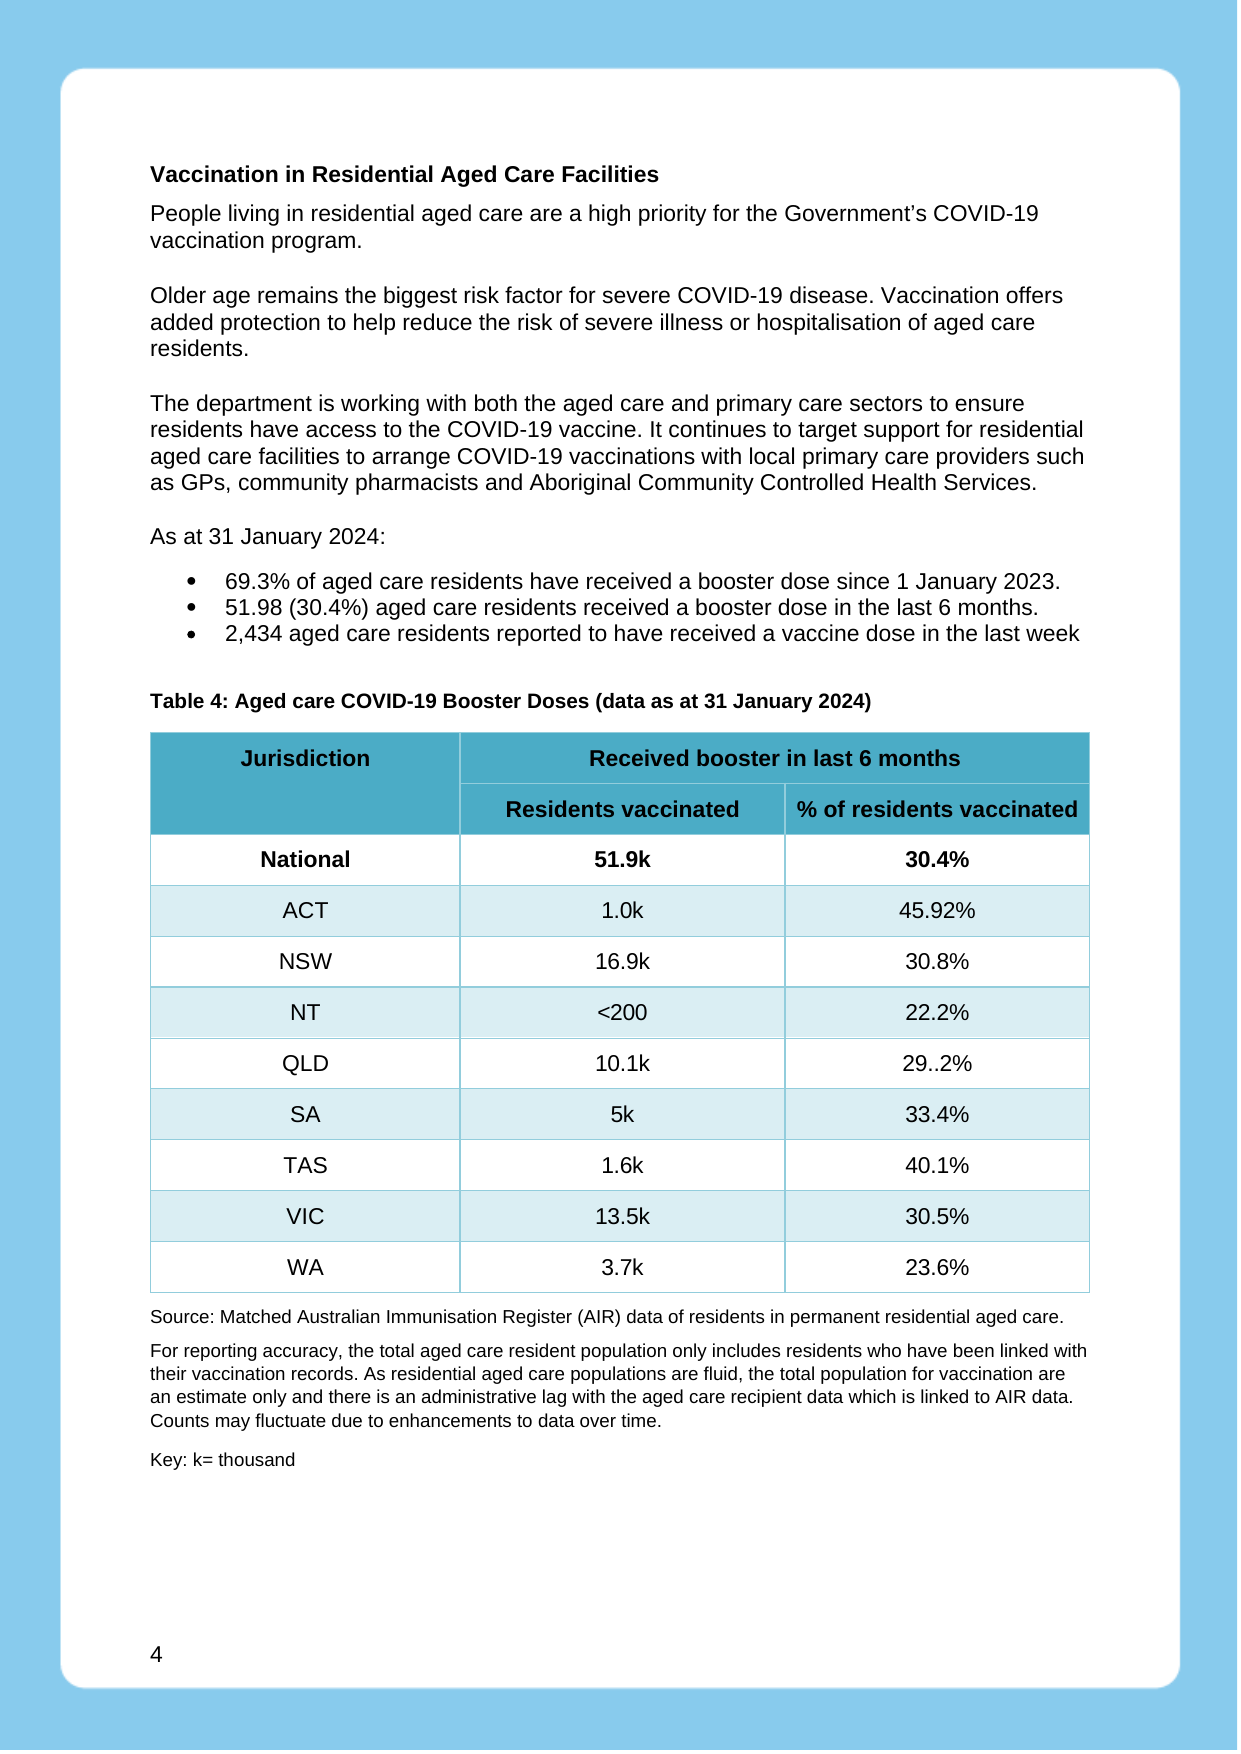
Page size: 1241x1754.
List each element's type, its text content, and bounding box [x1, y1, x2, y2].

list 69.3% of aged care residents have received a booster dose since 1 January 2023. [187, 568, 1090, 594]
text Source: Matched Australian Immunisation Register (AIR) data of residents in permanent residential aged care. [150, 1306, 1090, 1327]
list 2,434 aged care residents reported to have received a vaccine dose in the last week [187, 620, 1090, 647]
text Key: k= thousand [150, 1449, 1090, 1471]
table_cell VIC [151, 1191, 459, 1241]
table_cell 51.9k [461, 835, 784, 884]
table_header Received booster in last 6 months [461, 733, 1089, 783]
table_cell 33.4% [786, 1089, 1089, 1139]
table_cell NT [151, 988, 459, 1037]
table_cell <200 [461, 988, 784, 1037]
table_cell 3.7k [461, 1242, 784, 1292]
table_cell SA [151, 1089, 459, 1139]
text People living in residential aged care are a high priority for the Government’s COVID-19 vaccination program. [150, 199, 1090, 253]
table_cell 22.2% [786, 988, 1089, 1037]
text Table 4: Aged care COVID-19 Booster Doses (data as at 31 January 2024) [150, 689, 1090, 713]
table_cell % of residents vaccinated [786, 784, 1089, 834]
table_cell TAS [151, 1140, 459, 1190]
table_cell NSW [151, 937, 459, 986]
table_cell 1.6k [461, 1140, 784, 1190]
table_cell Residents vaccinated [461, 784, 784, 834]
table_cell WA [151, 1242, 459, 1292]
table_cell 5k [461, 1089, 784, 1139]
table_cell 16.9k [461, 937, 784, 986]
table_cell 10.1k [461, 1039, 784, 1088]
table_cell 30.8% [786, 937, 1089, 986]
table_cell 40.1% [786, 1140, 1089, 1190]
text For reporting accuracy, the total aged care resident population only includes residents who have been linked with their vaccination records. As residential aged care populations are fluid, the total population for vaccination are an estimate only and there is an administrative lag with the aged care recipient data which is linked to AIR data. Counts may fluctuate due to enhancements to data over time. [150, 1340, 1090, 1431]
table_cell ACT [151, 886, 459, 936]
table_cell 29..2% [786, 1039, 1089, 1088]
table_cell QLD [151, 1039, 459, 1088]
table_cell 30.4% [786, 835, 1089, 884]
table_cell 1.0k [461, 886, 784, 936]
text As at 31 January 2024: [150, 523, 1090, 549]
table_cell National [151, 835, 459, 884]
table_cell 45.92% [786, 886, 1089, 936]
table_cell 23.6% [786, 1242, 1089, 1292]
table_header Jurisdiction [151, 733, 459, 834]
picture [0, 0, 1238, 1750]
table_cell 13.5k [461, 1191, 784, 1241]
table_cell 30.5% [786, 1191, 1089, 1241]
list 51.98 (30.4%) aged care residents received a booster dose in the last 6 months. [187, 594, 1090, 620]
subtitle Vaccination in Residential Aged Care Facilities [150, 161, 1090, 187]
text Older age remains the biggest risk factor for severe COVID-19 disease. Vaccination offers added protection to help reduce the risk of severe illness or hospitalisation of aged care residents. [150, 282, 1090, 361]
text The department is working with both the aged care and primary care sectors to ensure residents have access to the COVID-19 vaccine. It continues to target support for residential aged care facilities to arrange COVID-19 vaccinations with local primary care providers such as GPs, community pharmacists and Aboriginal Community Controlled Health Services. [150, 390, 1090, 496]
